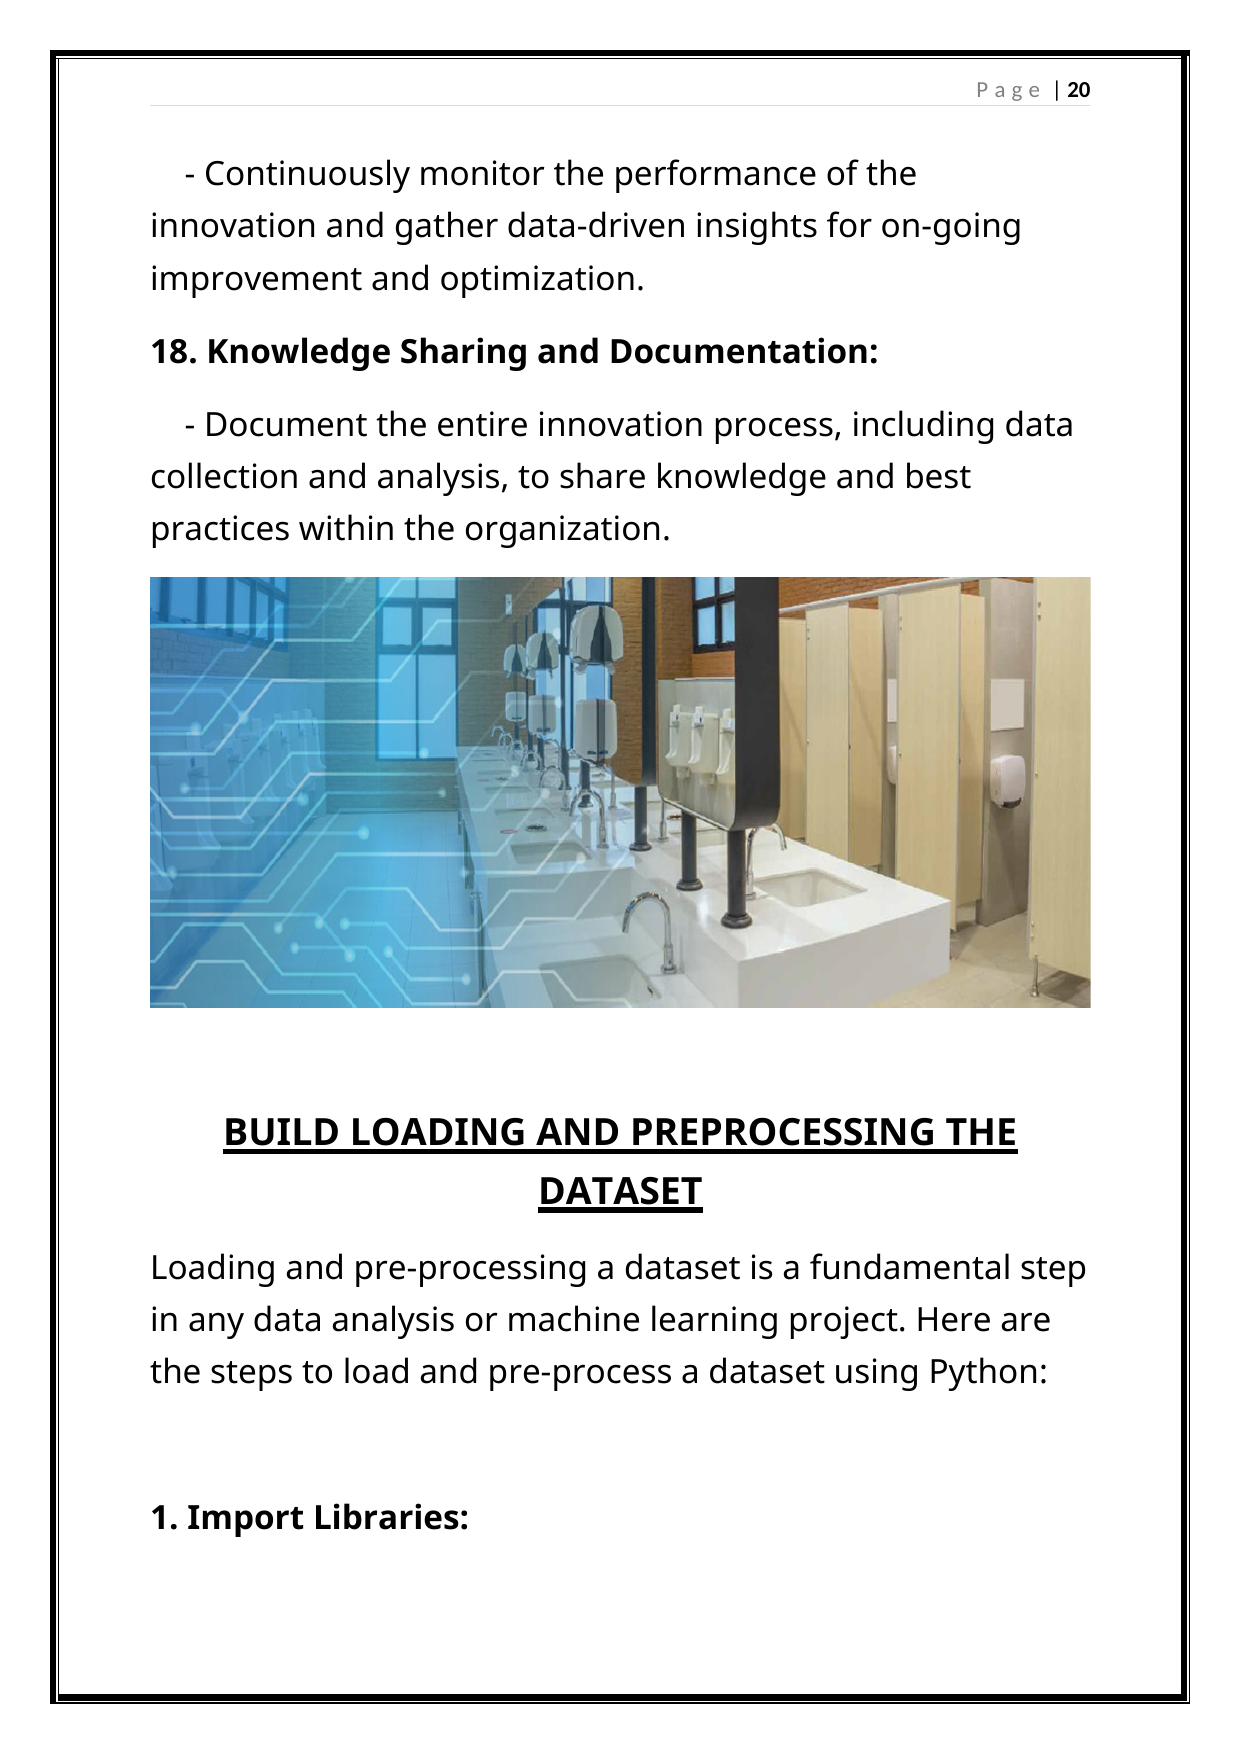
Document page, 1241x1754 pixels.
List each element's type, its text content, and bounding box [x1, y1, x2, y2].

text Loading and pre-processing a dataset is a fundamental step in any data analysis or machine learning project. Here are the steps to load and pre-process a dataset using Python: [150, 1244, 1090, 1393]
text 18. Knowledge Sharing and Documentation: [150, 327, 1090, 373]
text 1. Import Libraries: [150, 1494, 1090, 1539]
text - Continuously monitor the performance of the innovation and gather data-driven insights for on-going improvement and optimization. [150, 150, 1090, 300]
text BUILD LOADING AND PREPROCESSING THE DATASET [150, 1106, 1090, 1215]
text - Document the entire innovation process, including data collection and analysis, to share knowledge and best practices within the organization. [150, 400, 1090, 550]
picture [150, 577, 1091, 1008]
